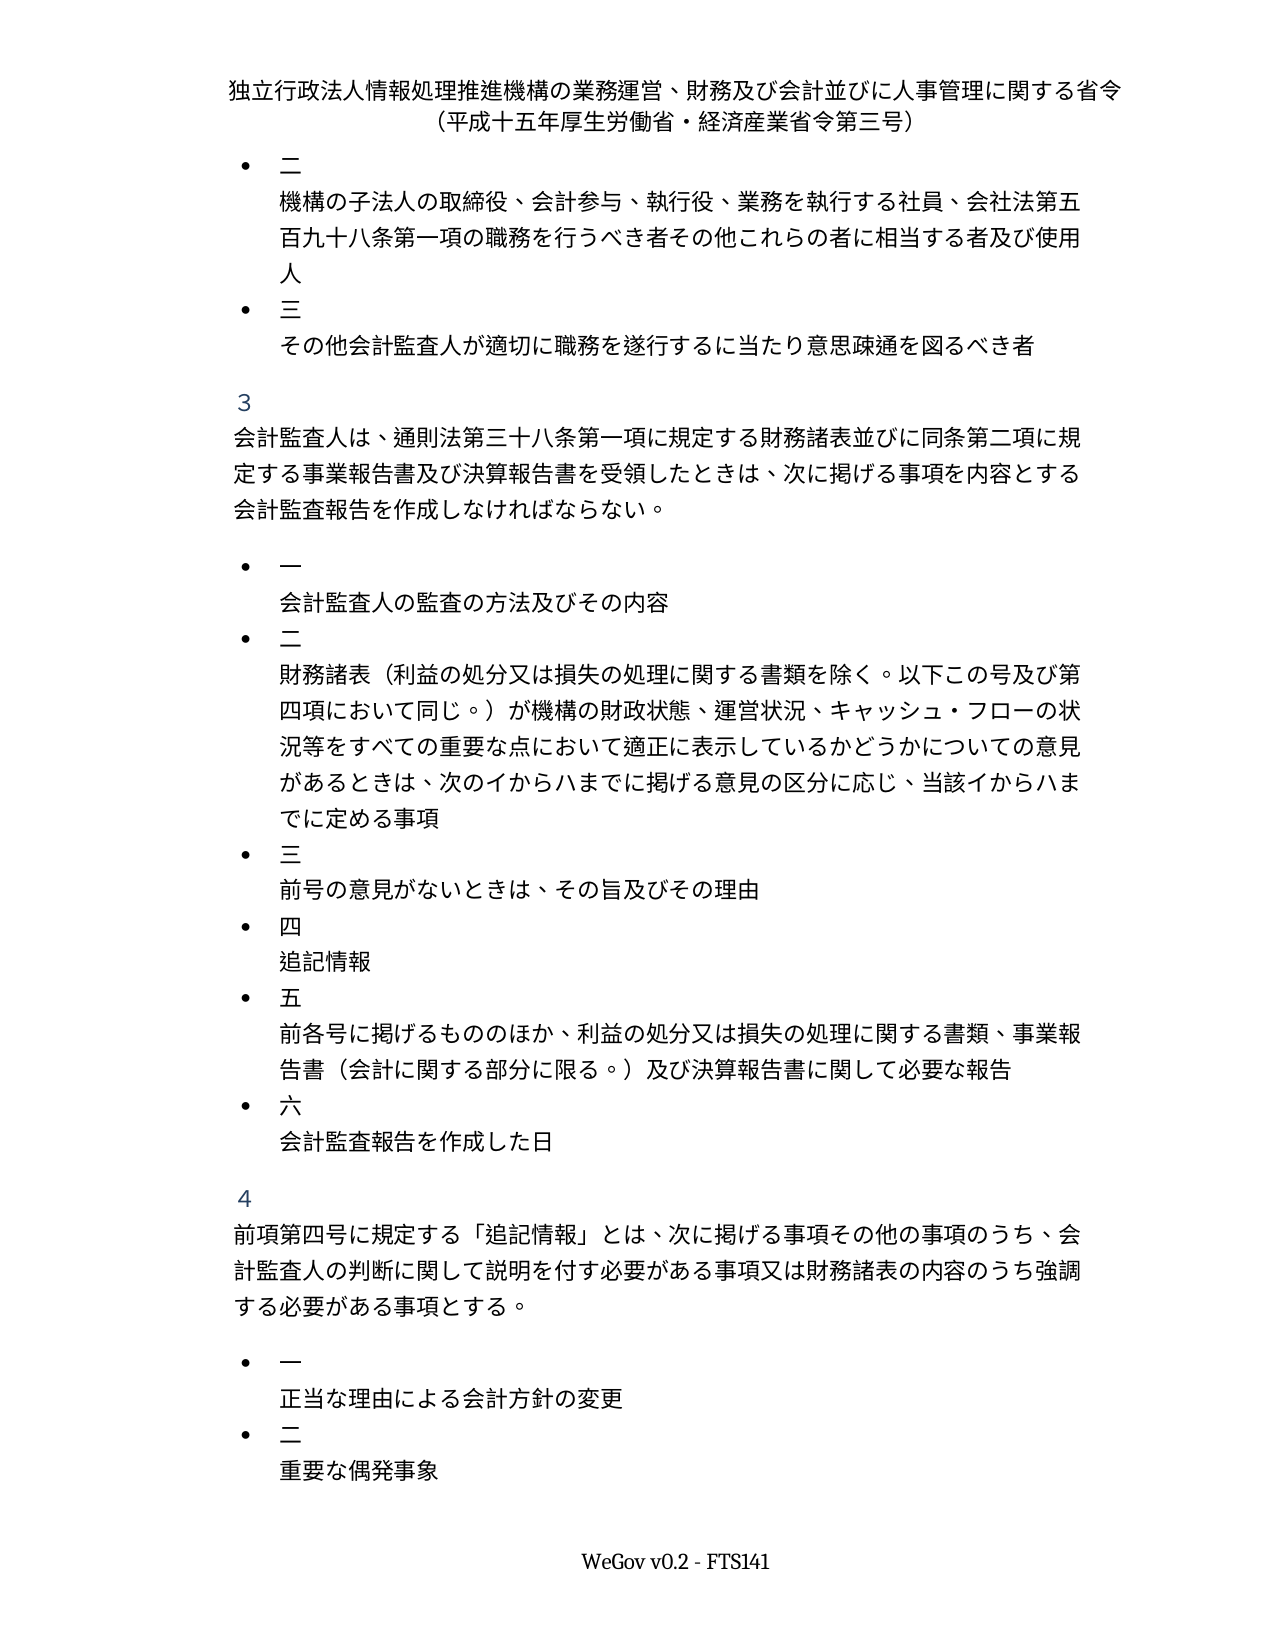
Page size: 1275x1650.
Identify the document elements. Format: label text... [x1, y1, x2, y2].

list 一 会計監査人の監査の方法及びその内容 [242, 551, 1087, 618]
list 二 財務諸表（利益の処分又は損失の処理に関する書類を除く。以下この号及び第四項において同じ。）が機構の財政状態、運営状況、キャッシュ・フローの状況等をすべての重要な点において適正に表示しているかどうかについての意見があるときは、次のイからハまでに掲げる意見の区分に応じ、当該イからハまでに定める事項 [242, 623, 1087, 834]
subtitle ４ [233, 1183, 1087, 1214]
list 一 正当な理由による会計方針の変更 [242, 1347, 1087, 1414]
list 六 会計監査報告を作成した日 [242, 1090, 1087, 1157]
subtitle ３ [233, 386, 1087, 418]
list 三 その他会計監査人が適切に職務を遂行するに当たり意思疎通を図るべき者 [242, 294, 1087, 361]
list 三 前号の意見がないときは、その旨及びその理由 [242, 838, 1087, 906]
list 五 前各号に掲げるもののほか、利益の処分又は損失の処理に関する書類、事業報告書（会計に関する部分に限る。）及び決算報告書に関して必要な報告 [242, 982, 1087, 1085]
list 四 追記情報 [242, 910, 1087, 978]
text 会計監査人は、通則法第三十八条第一項に規定する財務諸表並びに同条第二項に規定する事業報告書及び決算報告書を受領したときは、次に掲げる事項を内容とする会計監査報告を作成しなければならない。 [233, 422, 1087, 526]
list 二 重要な偶発事象 [242, 1419, 1087, 1486]
text 前項第四号に規定する「追記情報」とは、次に掲げる事項その他の事項のうち、会計監査人の判断に関して説明を付す必要がある事項又は財務諸表の内容のうち強調する必要がある事項とする。 [233, 1219, 1087, 1322]
list 二 機構の子法人の取締役、会計参与、執行役、業務を執行する社員、会社法第五百九十八条第一項の職務を行うべき者その他これらの者に相当する者及び使用人 [242, 150, 1087, 289]
